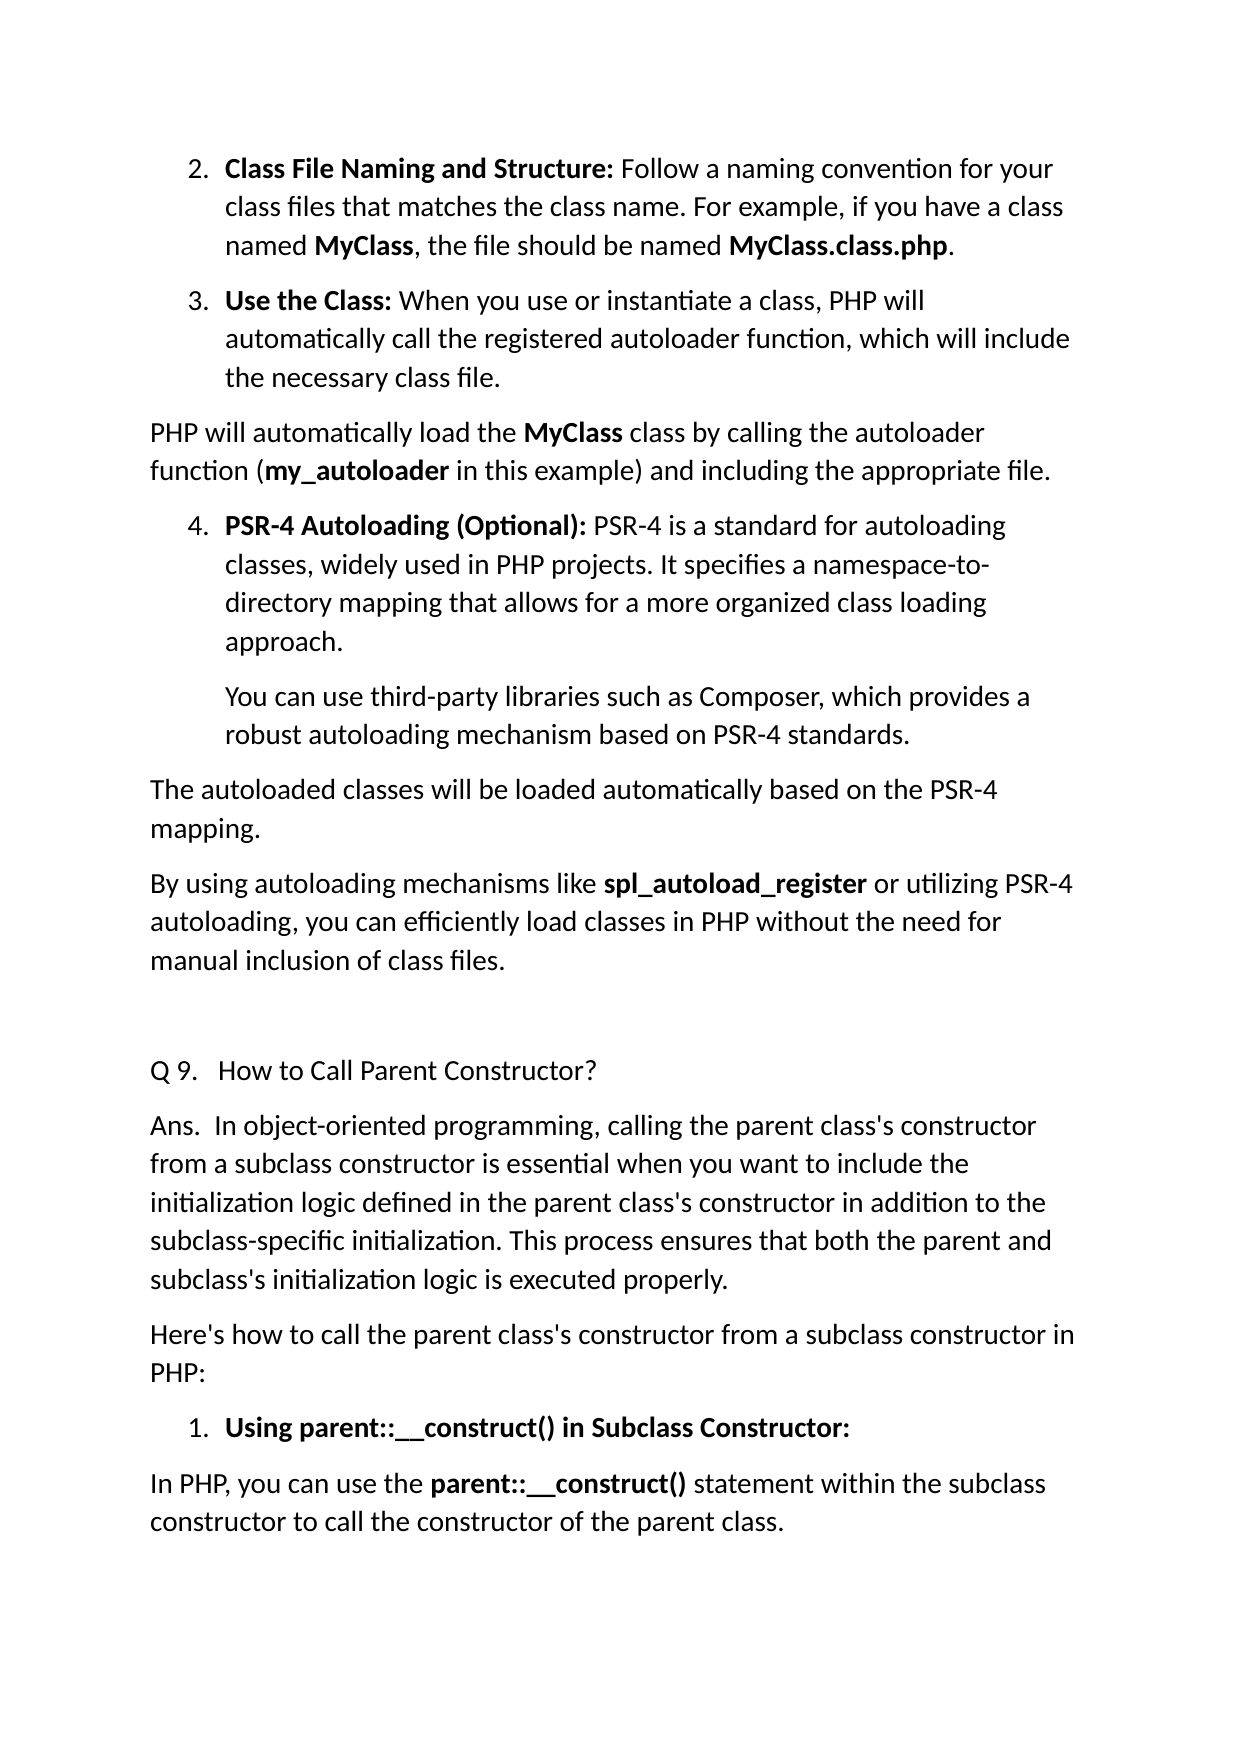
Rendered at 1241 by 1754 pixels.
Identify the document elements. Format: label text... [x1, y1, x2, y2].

text You can use third-party libraries such as Composer, which provides a robust autoloading mechanism based on PSR-4 standards. [225, 678, 1090, 752]
list Class File Naming and Structure: Follow a naming convention for your class files that matches the class name. For example, if you have a class named MyClass, the file should be named MyClass.class.php. [187, 150, 1090, 262]
text Ans. In object-oriented programming, calling the parent class's constructor from a subclass constructor is essential when you want to include the initialization logic defined in the parent class's constructor in addition to the subclass-specific initialization. This process ensures that both the parent and subclass's initialization logic is executed properly. [150, 1107, 1090, 1297]
list Using parent::__construct() in Subclass Constructor: [187, 1409, 1090, 1445]
text Q 9. How to Call Parent Constructor? [150, 1052, 1090, 1088]
text The autoloaded classes will be loaded automatically based on the PSR-4 mapping. [150, 771, 1090, 846]
text Here's how to call the parent class's constructor from a subclass constructor in PHP: [150, 1316, 1090, 1390]
list Use the Class: When you use or instantiate a class, PHP will automatically call the registered autoloader function, which will include the necessary class file. [187, 282, 1090, 394]
text PHP will automatically load the MyClass class by calling the autoloader function (my_autoloader in this example) and including the appropriate file. [150, 414, 1090, 488]
list PSR-4 Autoloading (Optional): PSR-4 is a standard for autoloading classes, widely used in PHP projects. It specifies a namespace-to-directory mapping that allows for a more organized class loading approach. [187, 507, 1090, 658]
text By using autoloading mechanisms like spl_autoload_register or utilizing PSR-4 autoloading, you can efficiently load classes in PHP without the need for manual inclusion of class files. [150, 865, 1090, 977]
text In PHP, you can use the parent::__construct() statement within the subclass constructor to call the constructor of the parent class. [150, 1465, 1090, 1539]
